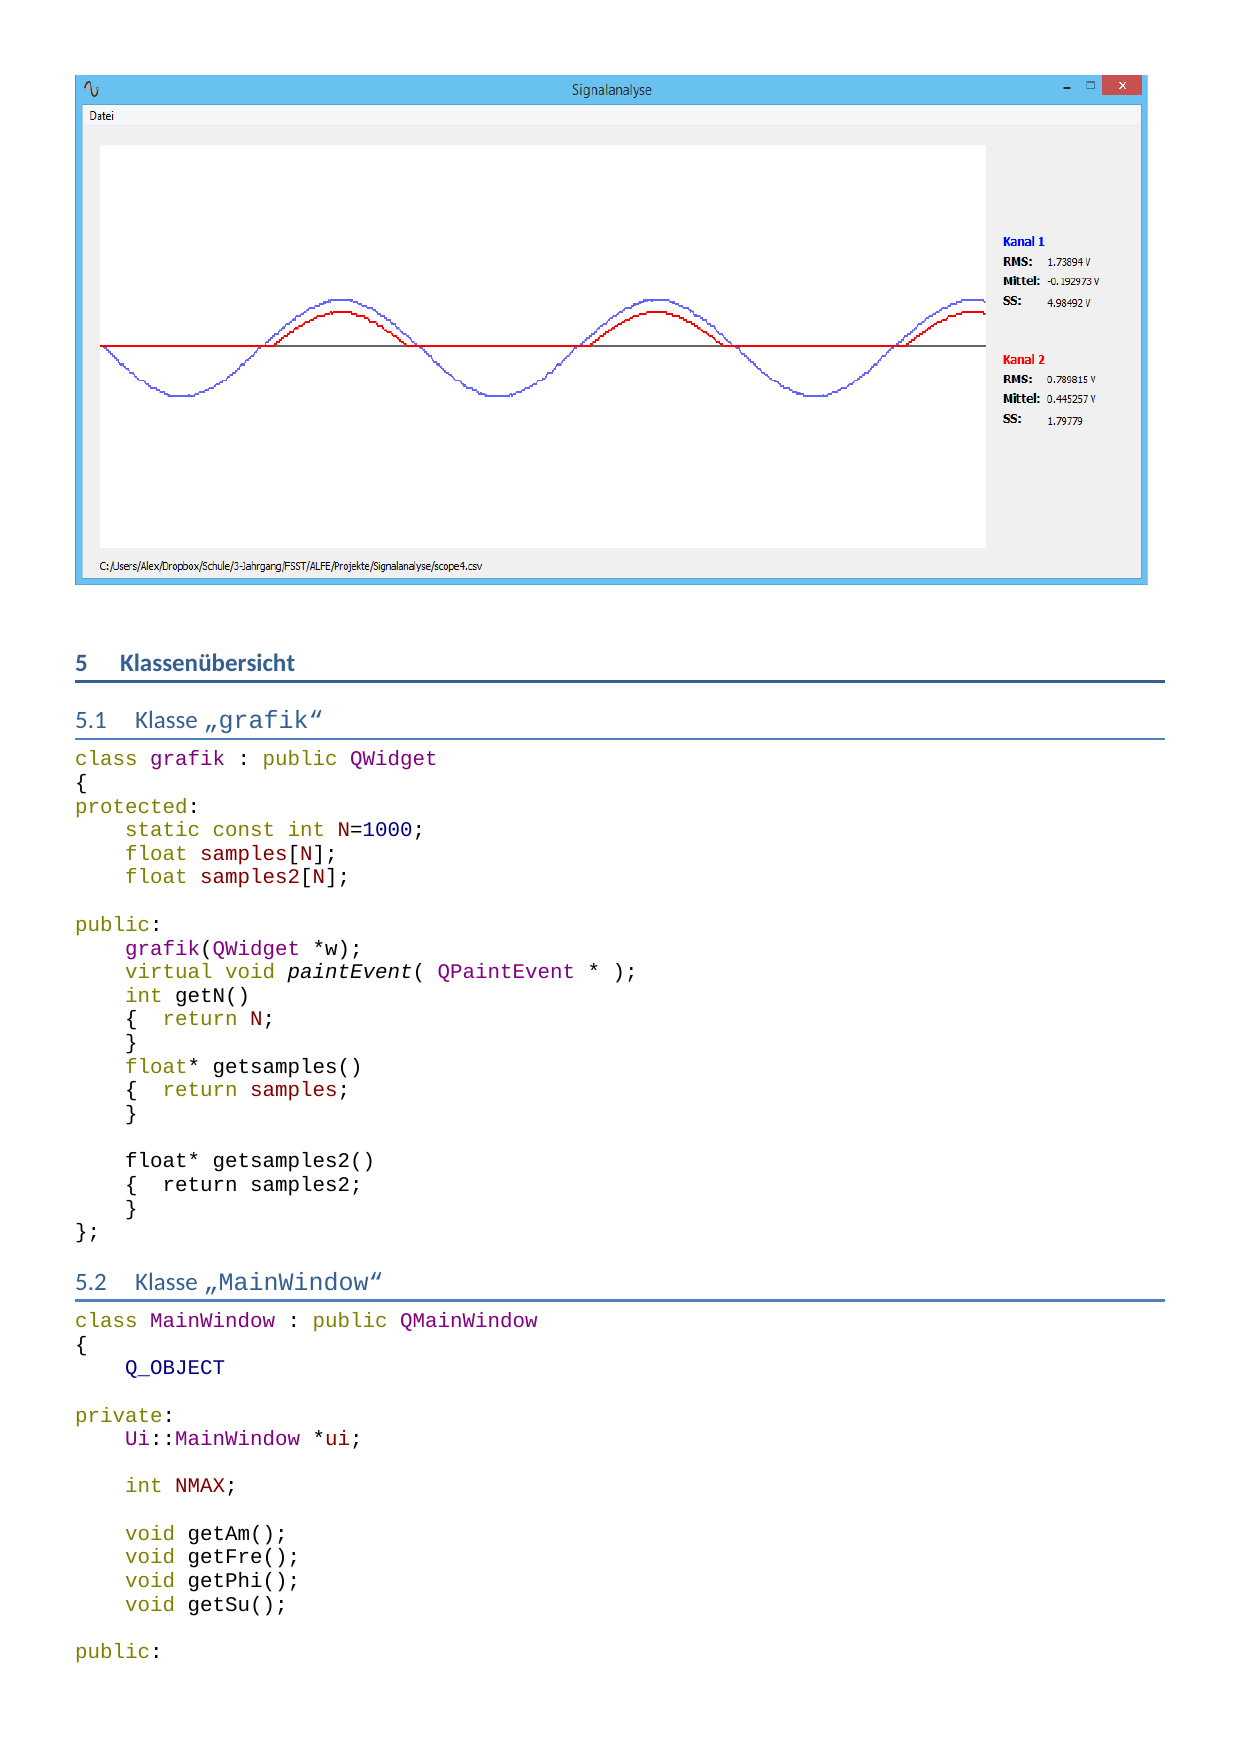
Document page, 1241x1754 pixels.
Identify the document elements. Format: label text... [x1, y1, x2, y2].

text { [75, 1334, 1165, 1357]
text virtual void paintEvent( QPaintEvent * ); [75, 961, 1165, 985]
text void getSu(); [75, 1594, 1165, 1617]
text void getAm(); [75, 1523, 1165, 1546]
text Ui::MainWindow *ui; [75, 1428, 1165, 1452]
text }; [75, 1221, 1165, 1245]
subtitle Klasse „grafik“ [75, 704, 1165, 738]
text { return samples2; [75, 1174, 1165, 1198]
picture [75, 75, 1148, 585]
text public: [75, 1641, 1165, 1665]
text grafik(QWidget *w); [75, 937, 1165, 961]
text int NMAX; [75, 1476, 1165, 1499]
subtitle Klasse „MainWindow“ [75, 1266, 1165, 1299]
text float* getsamples2() [75, 1150, 1165, 1174]
text int getN() [75, 985, 1165, 1008]
subtitle Klassenübersicht [75, 647, 1165, 680]
text Q_OBJECT [75, 1357, 1165, 1381]
text private: [75, 1404, 1165, 1428]
text static const int N=1000; [75, 819, 1165, 843]
text class MainWindow : public QMainWindow [75, 1310, 1165, 1334]
text } [75, 1103, 1165, 1127]
text } [75, 1032, 1165, 1056]
text } [75, 1198, 1165, 1221]
text void getPhi(); [75, 1570, 1165, 1594]
text protected: [75, 796, 1165, 819]
text void getFre(); [75, 1546, 1165, 1570]
text public: [75, 914, 1165, 937]
text class grafik : public QWidget [75, 748, 1165, 772]
text float samples[N]; [75, 843, 1165, 867]
text float samples2[N]; [75, 867, 1165, 890]
text { return N; [75, 1008, 1165, 1032]
text float* getsamples() [75, 1056, 1165, 1079]
text { return samples; [75, 1079, 1165, 1103]
text { [75, 772, 1165, 796]
